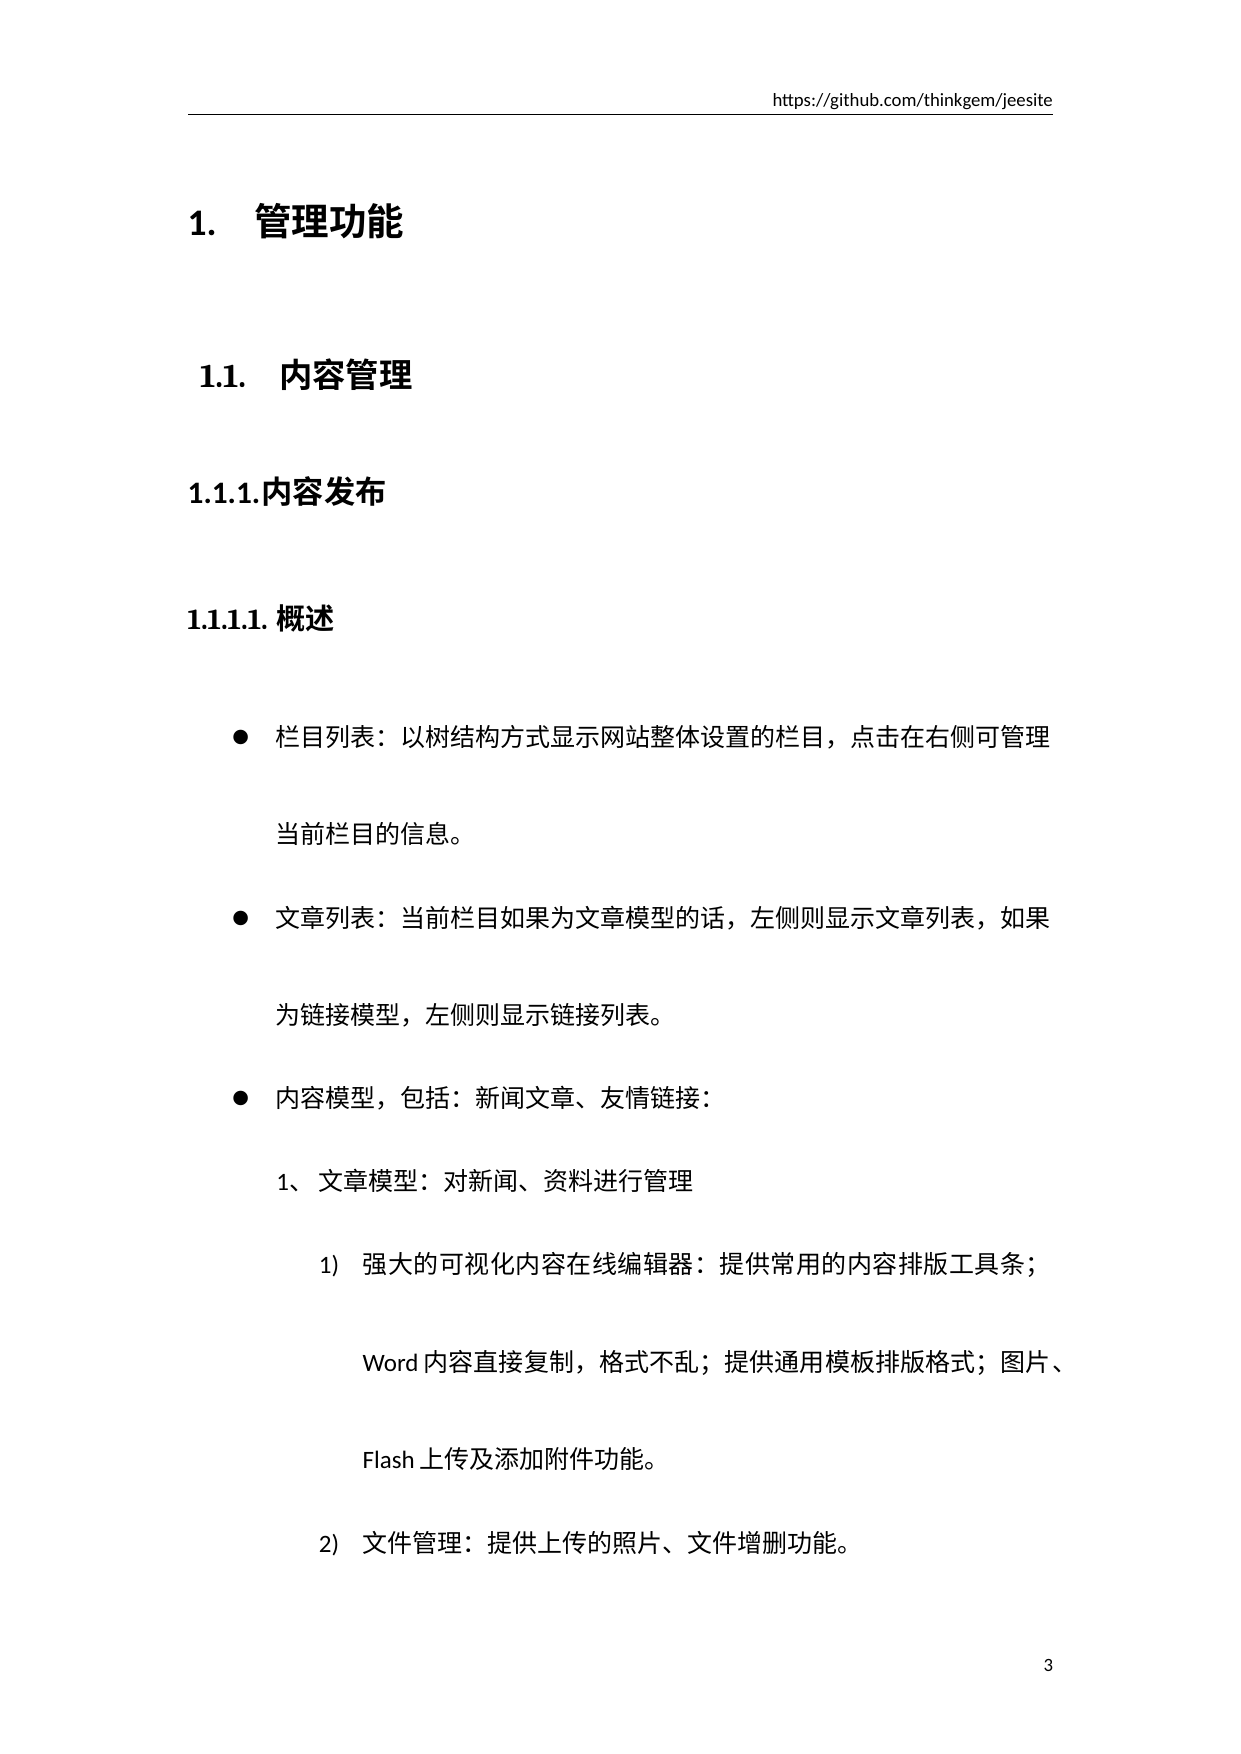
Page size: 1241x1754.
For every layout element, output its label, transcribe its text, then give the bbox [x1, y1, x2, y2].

subtitle 内容发布 [187, 457, 1053, 522]
subtitle 内容管理 [200, 341, 1053, 406]
list 文章列表：当前栏目如果为文章模型的话，左侧则显示文章列表，如果为链接模型，左侧则显示链接列表。 [231, 884, 1053, 1046]
subtitle 管理功能 [187, 187, 1053, 252]
list 强大的可视化内容在线编辑器：提供常用的内容排版工具条；Word内容直接复制，格式不乱；提供通用模板排版格式；图片、Flash上传及添加附件功能。 [319, 1231, 1053, 1491]
list 文章模型：对新闻、资料进行管理 [276, 1147, 1053, 1212]
list 文件管理：提供上传的照片、文件增删功能。 [319, 1509, 1053, 1574]
list 栏目列表：以树结构方式显示网站整体设置的栏目，点击在右侧可管理当前栏目的信息。 [231, 703, 1053, 866]
subtitle 概述 [187, 584, 1053, 649]
list 内容模型，包括：新闻文章、友情链接： [231, 1064, 1053, 1129]
